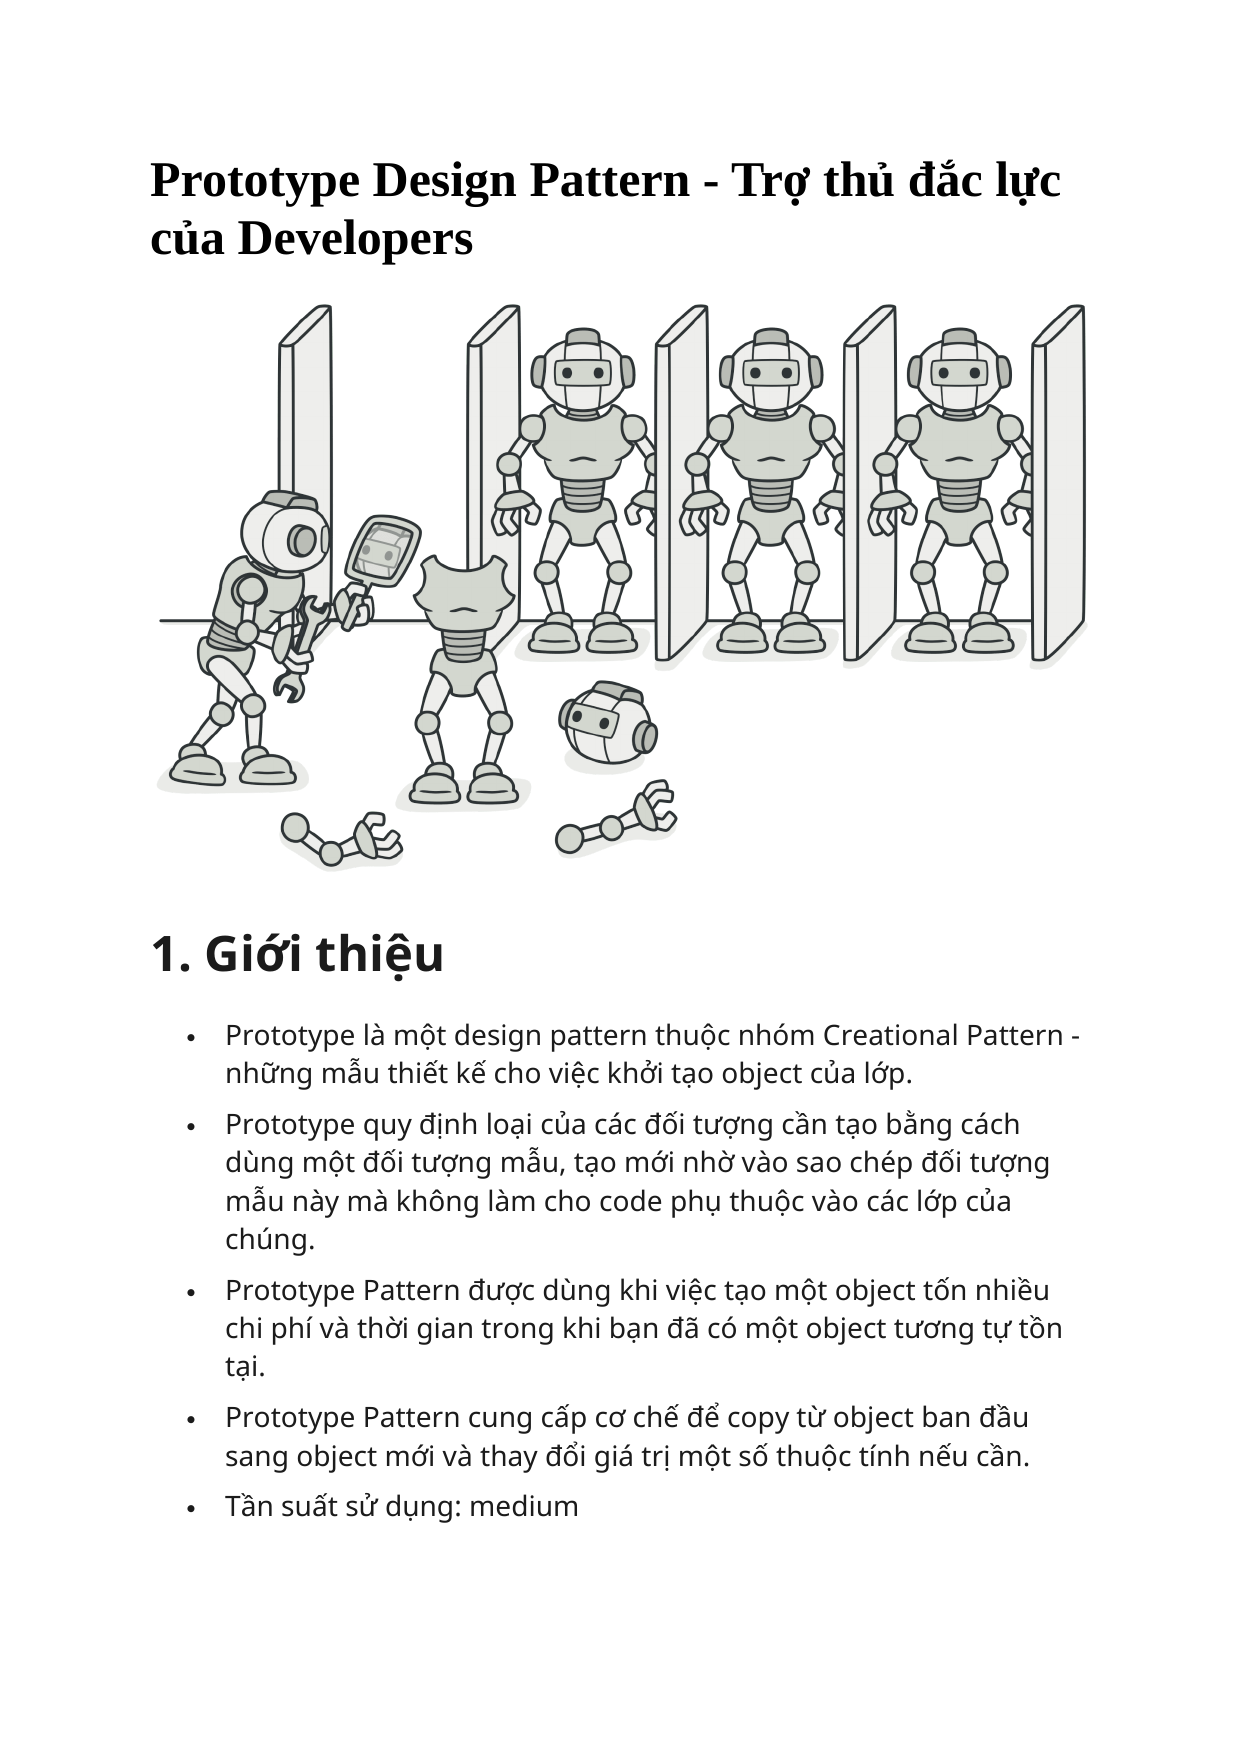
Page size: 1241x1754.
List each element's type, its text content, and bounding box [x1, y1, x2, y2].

picture [150, 294, 1091, 882]
list Tần suất sử dụng: medium [187, 1487, 1090, 1525]
list Prototype Pattern được dùng khi việc tạo một object tốn nhiều chi phí và thời gian trong khi bạn đã có một object tương tự tồn tại. [187, 1270, 1090, 1385]
list Prototype quy định loại của các đối tượng cần tạo bằng cách dùng một đối tượng mẫu, tạo mới nhờ vào sao chép đối tượng mẫu này mà không làm cho code phụ thuộc vào các lớp của chúng. [187, 1104, 1090, 1258]
text Prototype Design Pattern - Trợ thủ đắc lực của Developers [150, 150, 1090, 265]
text 1. Giới thiệu [150, 919, 1090, 986]
list Prototype là một design pattern thuộc nhóm Creational Pattern - những mẫu thiết kế cho việc khởi tạo object của lớp. [187, 1015, 1090, 1092]
list Prototype Pattern cung cấp cơ chế để copy từ object ban đầu sang object mới và thay đổi giá trị một số thuộc tính nếu cần. [187, 1398, 1090, 1474]
